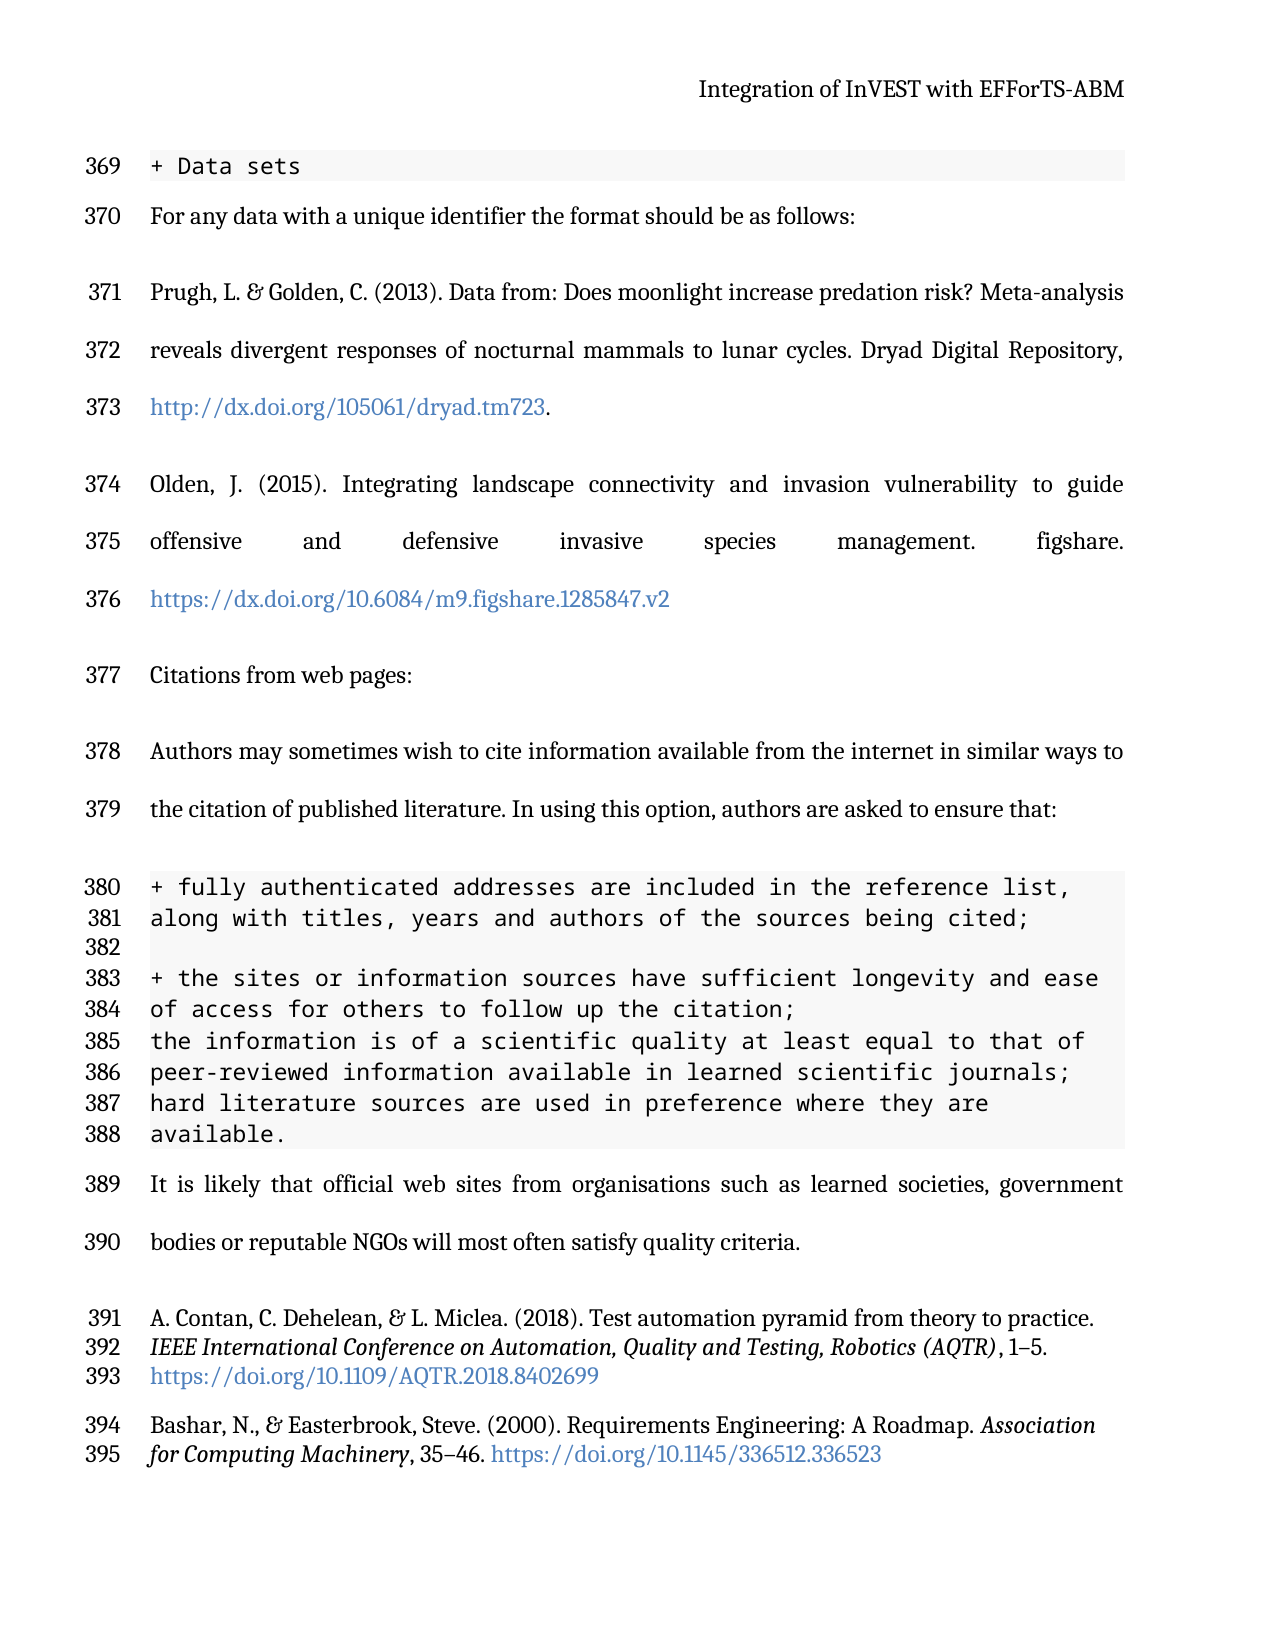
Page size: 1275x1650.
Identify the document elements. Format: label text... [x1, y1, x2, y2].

text For any data with a unique identifier the format should be as follows: [150, 202, 1125, 231]
text A. Contan, C. Dehelean, & L. Miclea. (2018). Test automation pyramid from theory to practice. IEEE International Conference on Automation, Quality and Testing, Robotics (AQTR), 1–5. https://doi.org/10.1109/AQTR.2018.8402699 [150, 1304, 1125, 1390]
text Prugh, L. & Golden, C. (2013). Data from: Does moonlight increase predation risk? Meta-analysis reveals divergent responses of nocturnal mammals to lunar cycles. Dryad Digital Repository, http://dx.doi.org/105061/dryad.tm723. [150, 278, 1125, 422]
text + fully authenticated addresses are included in the reference list, along with titles, years and authors of the sources being cited; + the sites or information sources have sufficient longevity and ease of access for others to follow up the citation; the information is of a scientific quality at least equal to that of peer-reviewed information available in learned scientific journals; hard literature sources are used in preference where they are available. [150, 871, 1125, 1149]
text Bashar, N., & Easterbrook, Steve. (2000). Requirements Engineering: A Roadmap. Association for Computing Machinery, 35–46. https://doi.org/10.1145/336512.336523 [150, 1411, 1125, 1469]
text Olden, J. (2015). Integrating landscape connectivity and invasion vulnerability to guide offensive and defensive invasive species management. figshare. https://dx.doi.org/10.6084/m9.figshare.1285847.v2 [150, 469, 1125, 613]
text Citations from web pages: [150, 661, 1125, 689]
text + Data sets [150, 150, 1125, 181]
text Authors may sometimes wish to cite information available from the internet in similar ways to the citation of published literature. In using this option, authors are asked to ensure that: [150, 737, 1125, 823]
text It is likely that official web sites from organisations such as learned societies, government bodies or reputable NGOs will most often satisfy quality criteria. [150, 1170, 1125, 1257]
